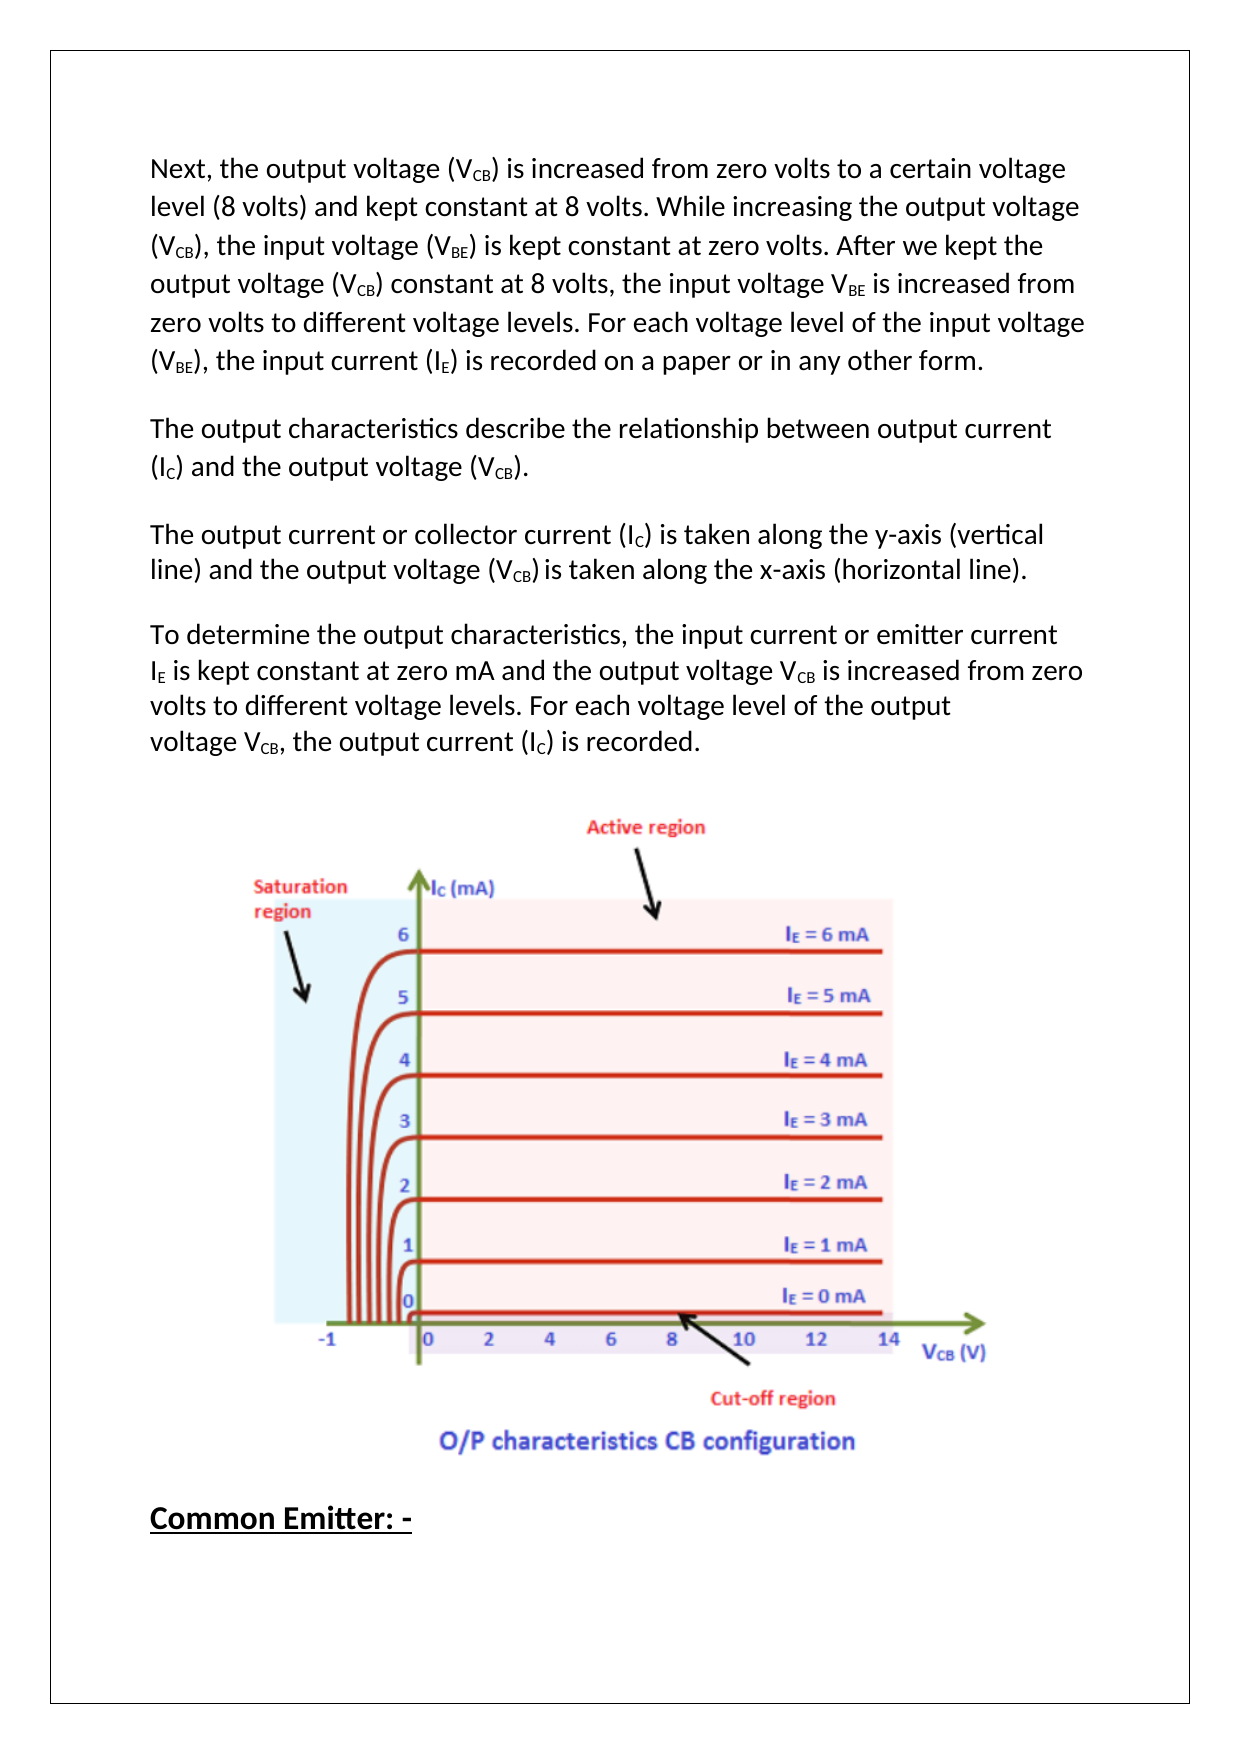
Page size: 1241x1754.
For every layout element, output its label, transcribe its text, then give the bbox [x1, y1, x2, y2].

text The output current or collector current (IC) is taken along the y-axis (vertical line) and the output voltage (VCB) is taken along the x-axis (horizontal line). [150, 516, 1090, 587]
text Next, the output voltage (VCB) is increased from zero volts to a certain voltage level (8 volts) and kept constant at 8 volts. While increasing the output voltage (VCB), the input voltage (VBE) is kept constant at zero volts. After we kept the output voltage (VCB) constant at 8 volts, the input voltage VBE is increased from zero volts to different voltage levels. For each voltage level of the input voltage (VBE), the input current (IE) is recorded on a paper or in any other form. [150, 150, 1090, 378]
text The output characteristics describe the relationship between output current (IC) and the output voltage (VCB). [150, 410, 1090, 484]
text Common Emitter: - [150, 1497, 1090, 1538]
text To determine the output characteristics, the input current or emitter current IE is kept constant at zero mA and the output voltage VCB is increased from zero volts to different voltage levels. For each voltage level of the output voltage VCB, the output current (IC) is recorded. [150, 616, 1090, 759]
picture [197, 787, 1043, 1469]
